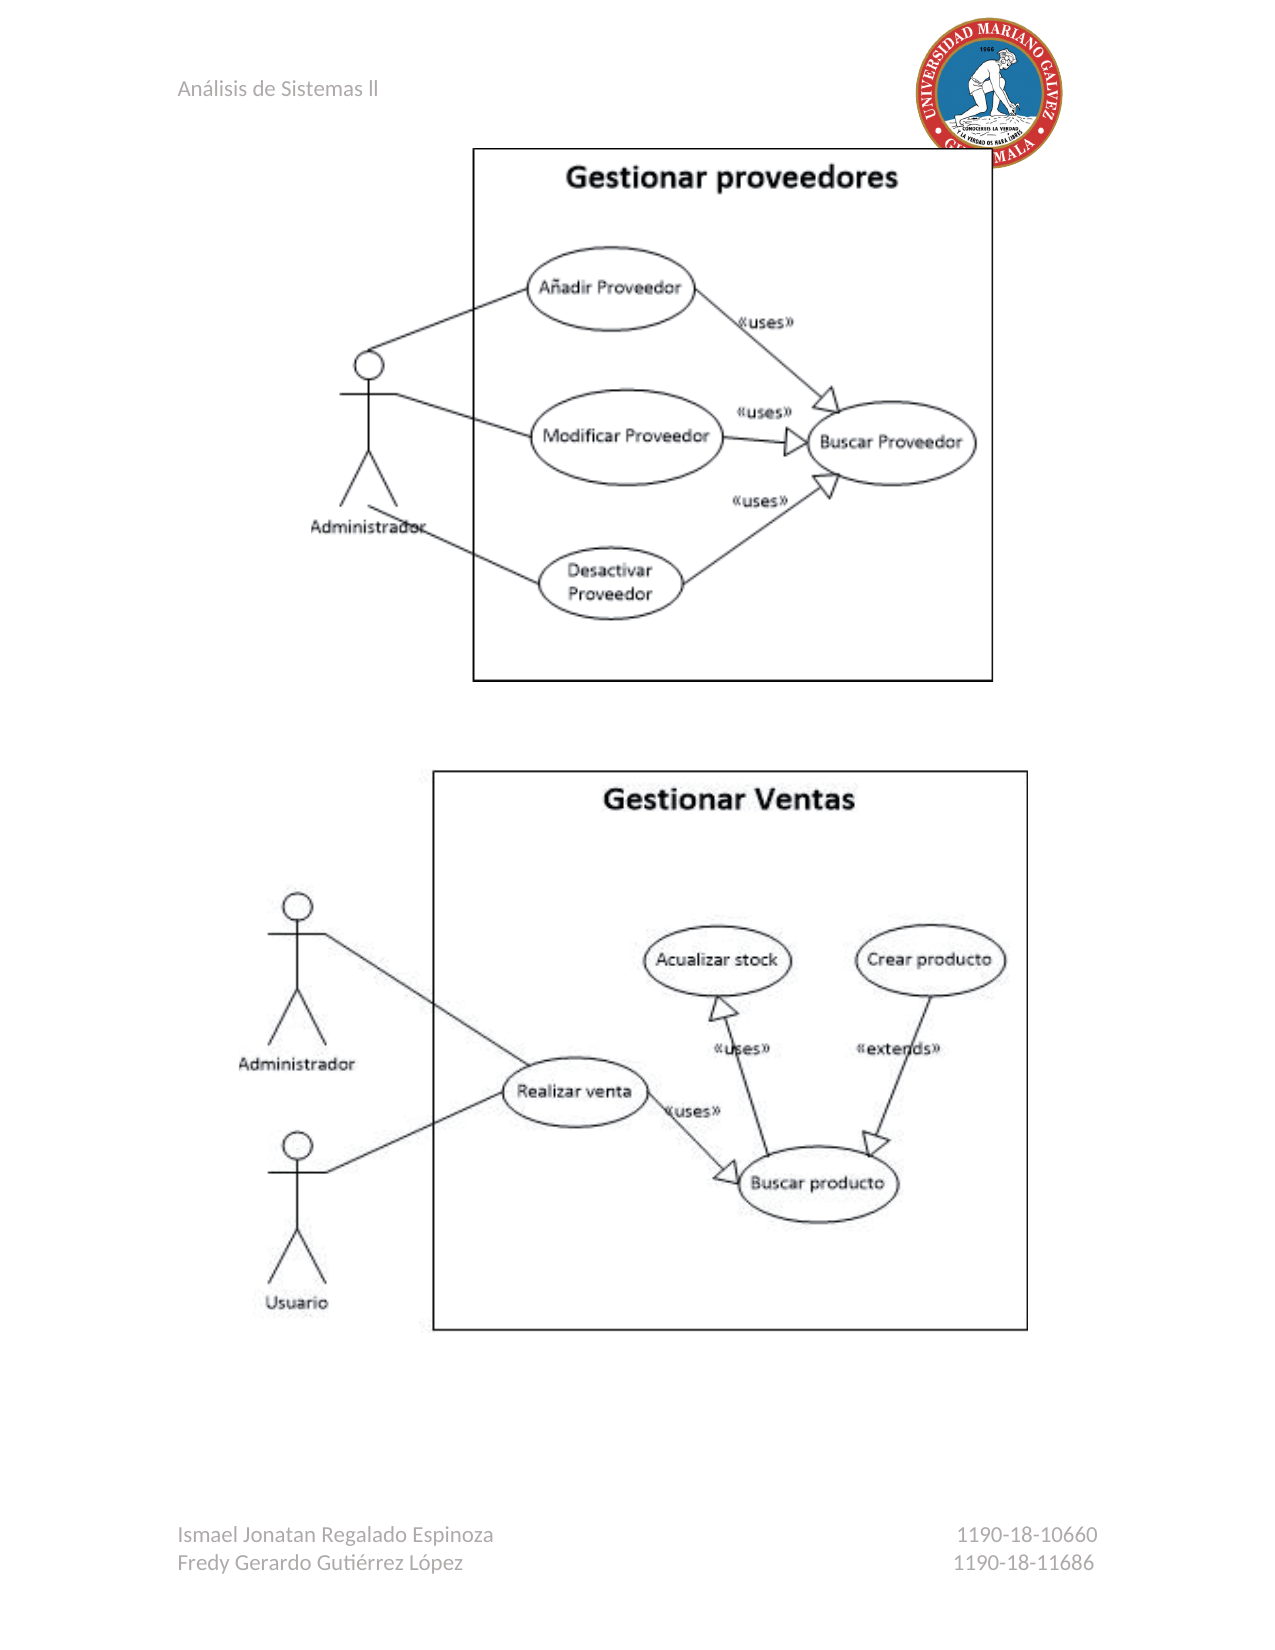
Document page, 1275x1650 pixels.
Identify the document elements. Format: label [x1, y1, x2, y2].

picture [311, 17, 1063, 682]
picture [238, 769, 1028, 1333]
